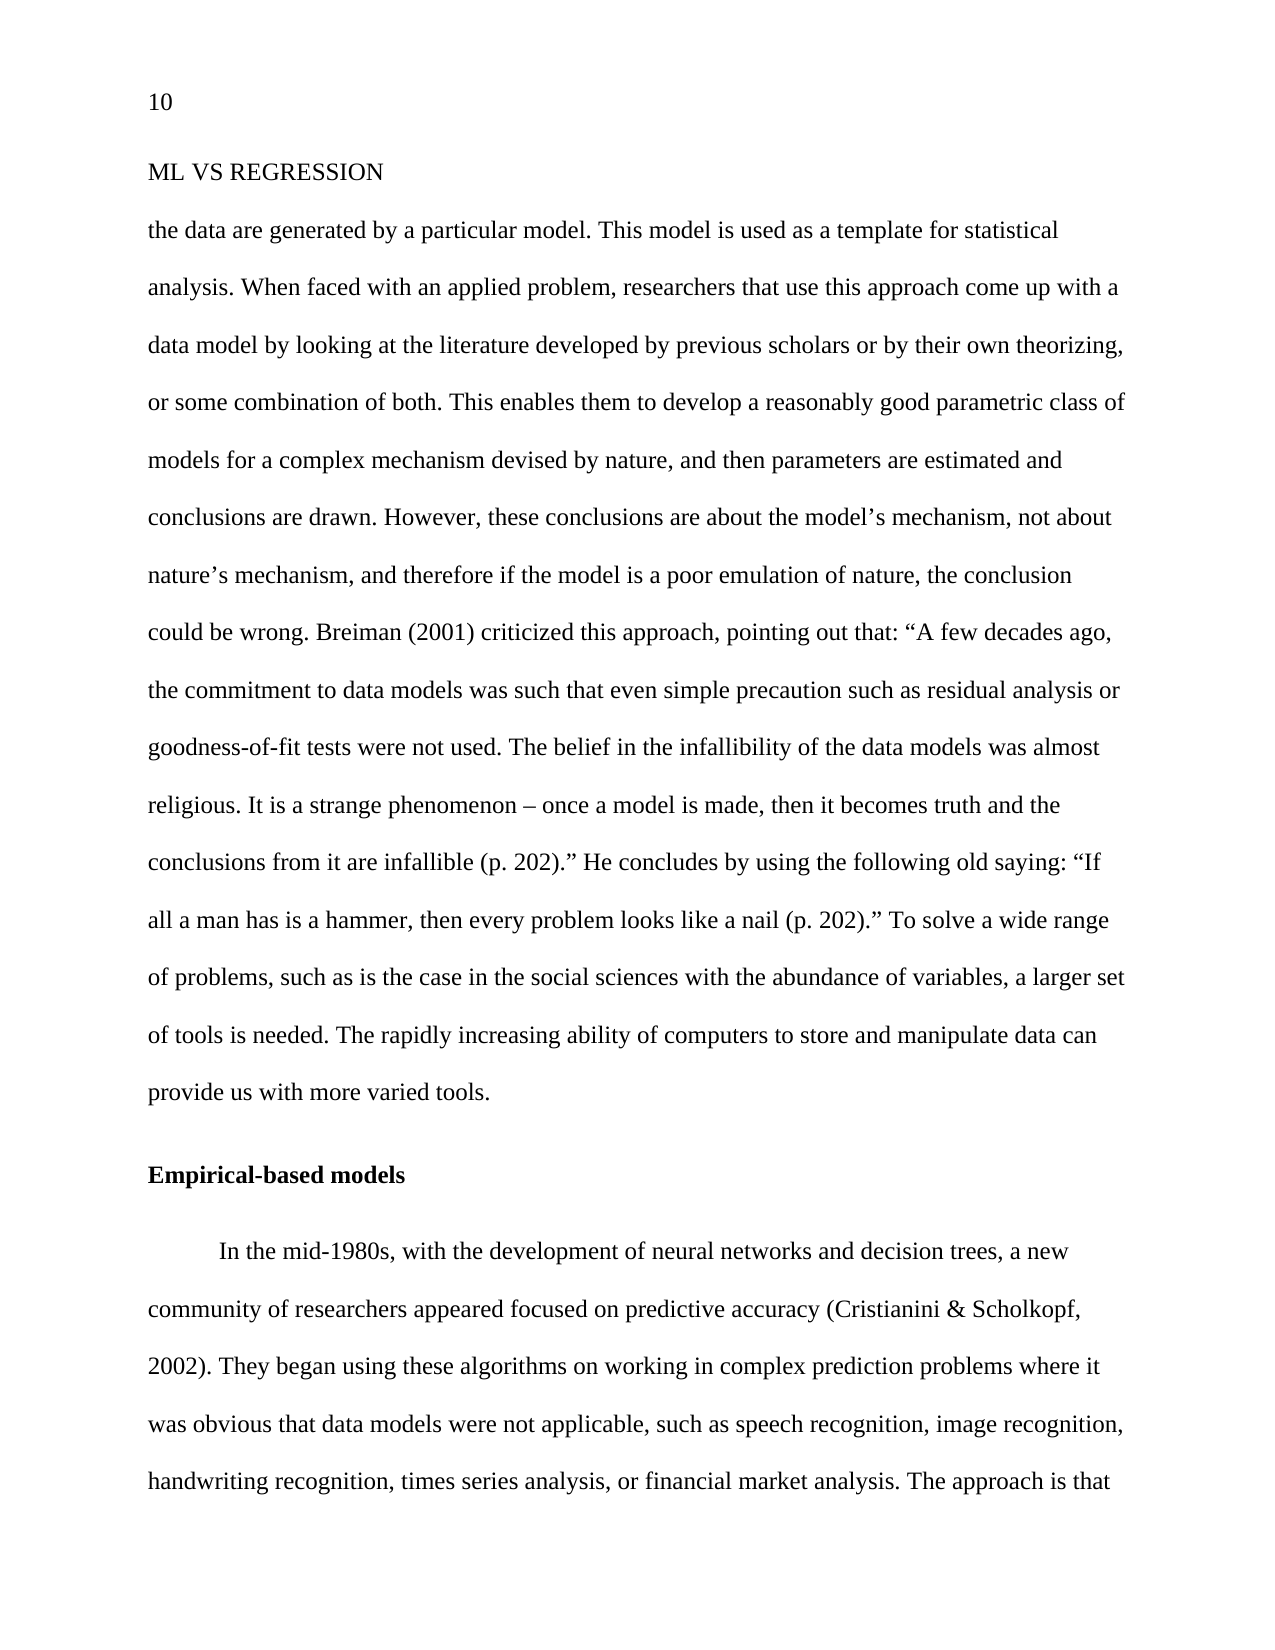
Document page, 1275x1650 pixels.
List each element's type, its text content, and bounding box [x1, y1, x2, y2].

subtitle Empirical-based models [148, 1160, 1127, 1189]
